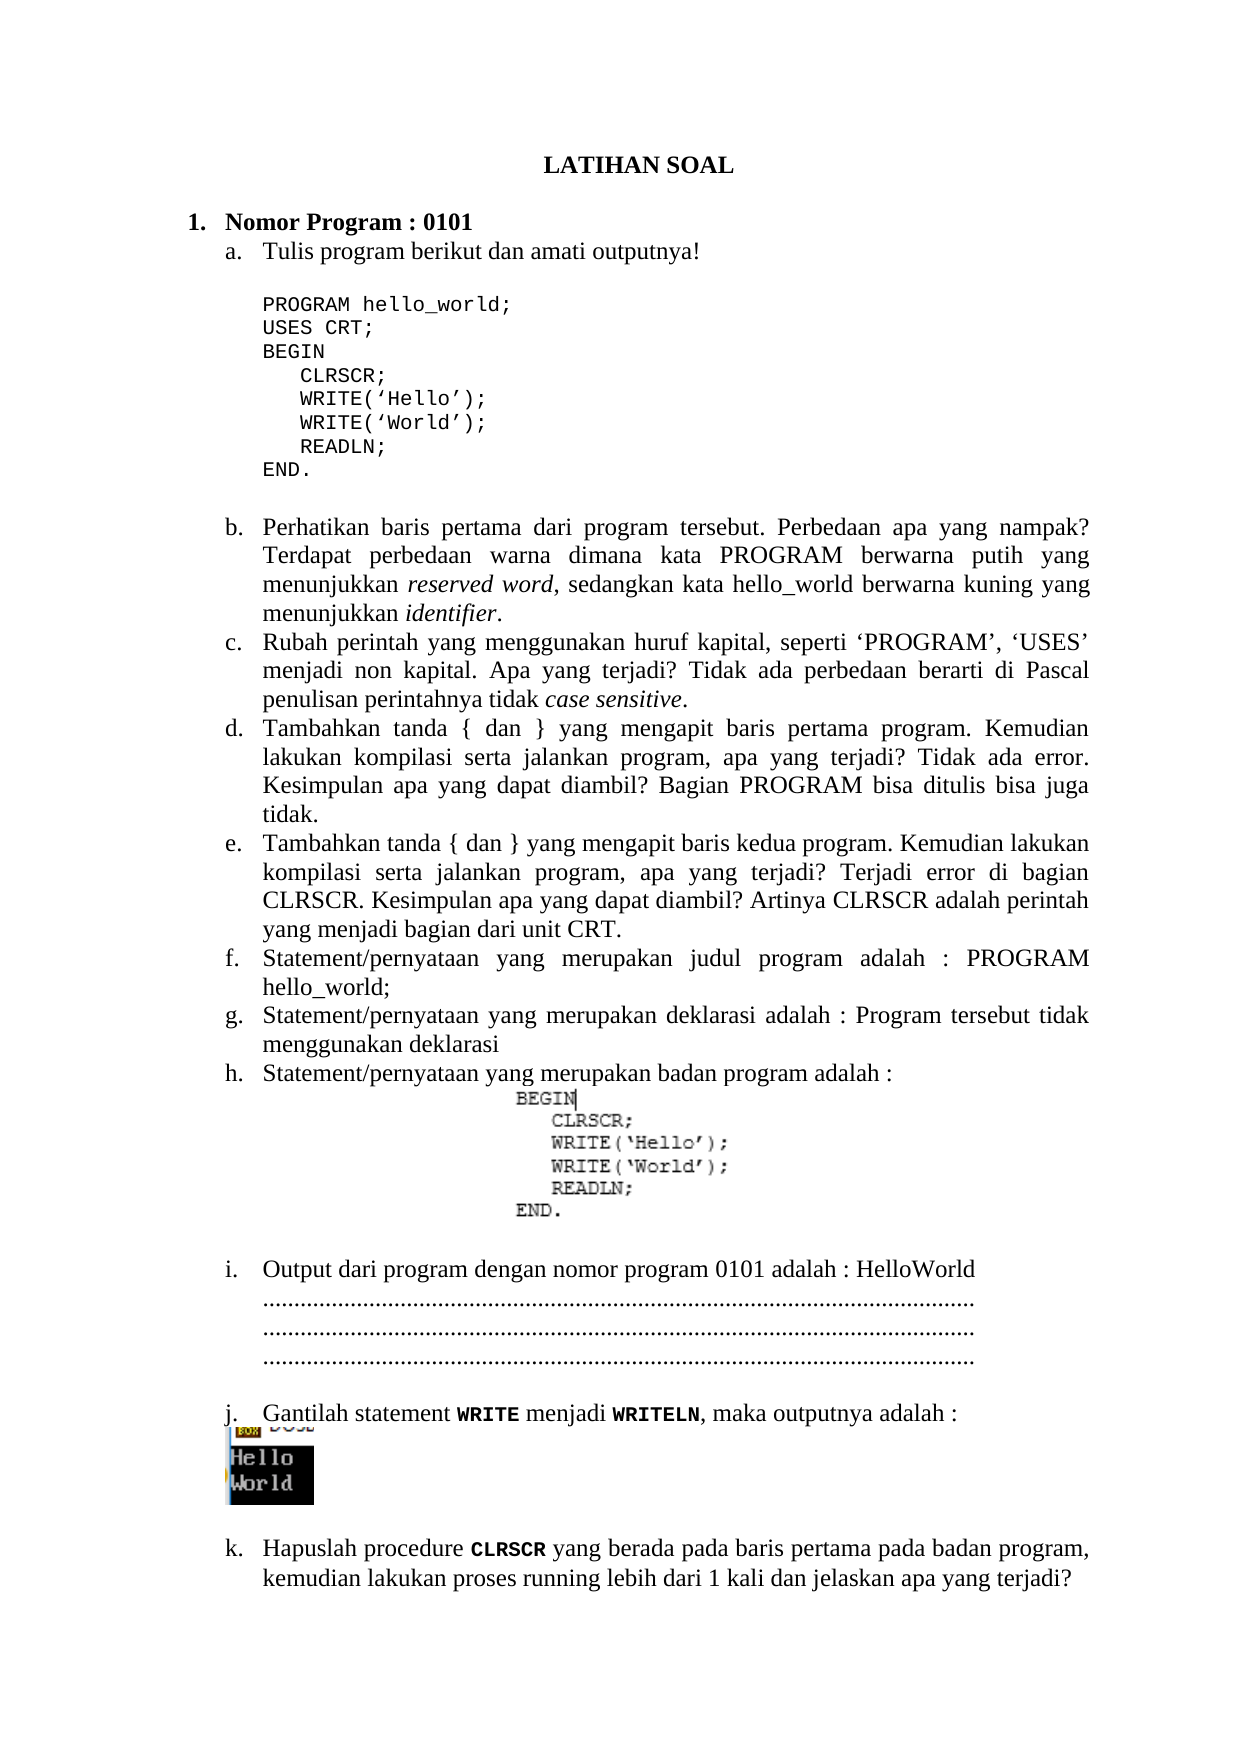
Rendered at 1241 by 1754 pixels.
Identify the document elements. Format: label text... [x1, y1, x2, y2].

list Rubah perintah yang menggunakan huruf kapital, seperti ‘PROGRAM’, ‘USES’ menjadi non kapital. Apa yang terjadi? Tidak ada perbedaan berarti di Pascal penulisan perintahnya tidak case sensitive. [225, 627, 1090, 713]
list Tambahkan tanda { dan } yang mengapit baris kedua program. Kemudian lakukan kompilasi serta jalankan program, apa yang terjadi? Terjadi error di bagian CLRSCR. Kesimpulan apa yang dapat diambil? Artinya CLRSCR adalah perintah yang menjadi bagian dari unit CRT. [225, 828, 1090, 943]
list Tambahkan tanda { dan } yang mengapit baris pertama program. Kemudian lakukan kompilasi serta jalankan program, apa yang terjadi? Tidak ada error. Kesimpulan apa yang dapat diambil? Bagian PROGRAM bisa ditulis bisa juga tidak. [225, 713, 1090, 828]
text BEGIN [262, 341, 1090, 365]
list Nomor Program : 0101 [187, 207, 1090, 236]
picture [225, 1427, 314, 1505]
text WRITE(‘World’); [262, 412, 1090, 436]
text PROGRAM hello_world; [262, 294, 1090, 317]
text READLN; [262, 436, 1090, 459]
text LATIHAN SOAL [187, 150, 1090, 179]
list Perhatikan baris pertama dari program tersebut. Perbedaan apa yang nampak? Terdapat perbedaan warna dimana kata PROGRAM berwarna putih yang menunjukkan reserved word, sedangkan kata hello_world berwarna kuning yang menunjukkan identifier. [225, 512, 1090, 627]
text .................................................................................................................. [262, 1312, 1090, 1341]
list Output dari program dengan nomor program 0101 adalah : HelloWorld [225, 1254, 1090, 1283]
text .................................................................................................................. [262, 1341, 1090, 1369]
list Statement/pernyataan yang merupakan judul program adalah : PROGRAM hello_world; [225, 943, 1090, 1000]
list Hapuslah procedure CLRSCR yang berada pada baris pertama pada badan program, kemudian lakukan proses running lebih dari 1 kali dan jelaskan apa yang terjadi? [225, 1533, 1090, 1591]
text USES CRT; [262, 317, 1090, 341]
text CLRSCR; [262, 365, 1090, 388]
list Tulis program berikut dan amati outputnya! [225, 236, 1090, 265]
text END. [262, 459, 1090, 483]
list Statement/pernyataan yang merupakan badan program adalah : [225, 1058, 1090, 1087]
text .................................................................................................................. [262, 1283, 1090, 1312]
list Gantilah statement WRITE menjadi WRITELN, maka outputnya adalah : [225, 1398, 1090, 1428]
list Statement/pernyataan yang merupakan deklarasi adalah : Program tersebut tidak menggunakan deklarasi [225, 1000, 1090, 1058]
text WRITE(‘Hello’); [262, 388, 1090, 412]
picture [503, 1086, 737, 1226]
